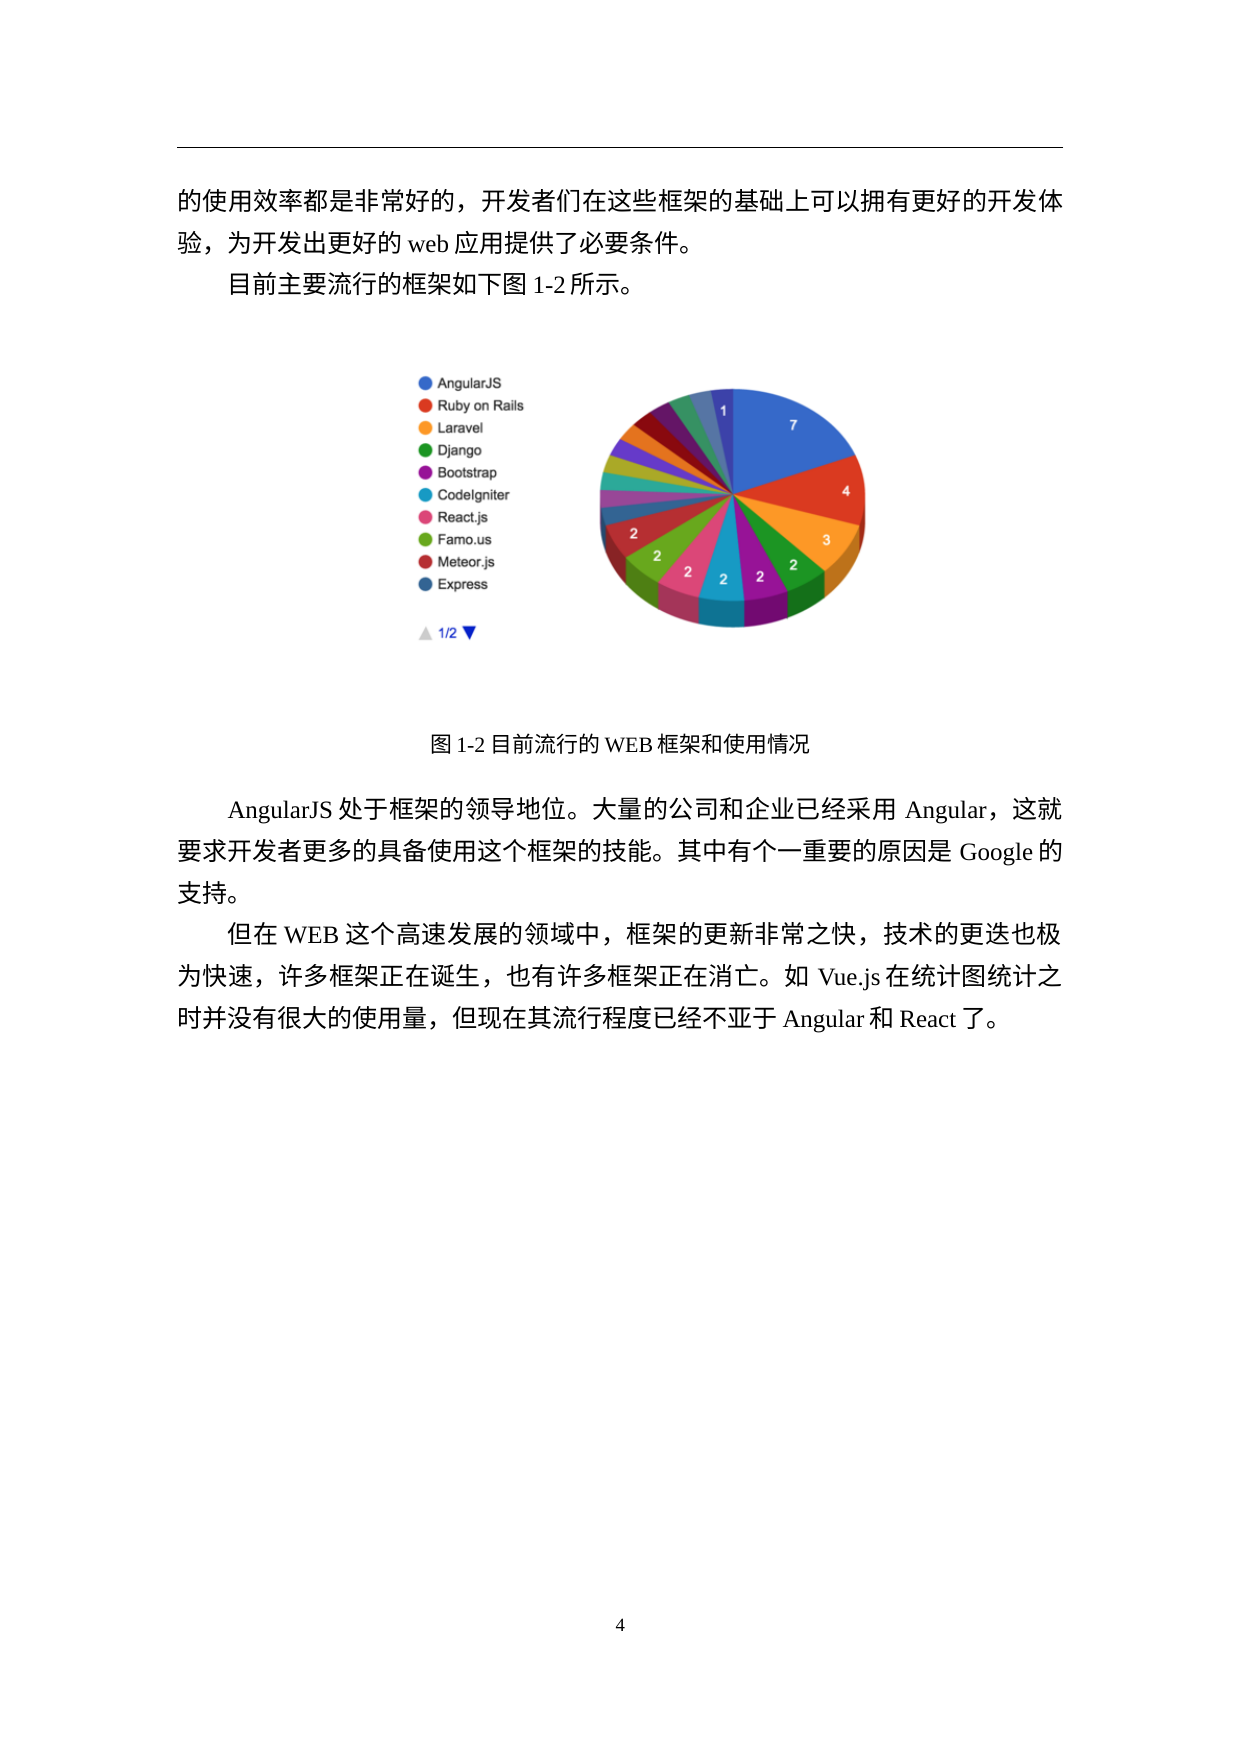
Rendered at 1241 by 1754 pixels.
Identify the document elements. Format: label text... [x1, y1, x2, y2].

picture [327, 320, 953, 707]
text 但在WEB这个高速发展的领域中，框架的更新非常之快，技术的更迭也极为快速，许多框架正在诞生，也有许多框架正在消亡。如Vue.js在统计图统计之时并没有很大的使用量，但现在其流行程度已经不亚于Angular和React了。 [177, 910, 1063, 1035]
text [177, 177, 1063, 261]
text AngularJS处于框架的领导地位。大量的公司和企业已经采用Angular，这就要求开发者更多的具备使用这个框架的技能。其中有个一重要的原因是Google的支持。 [177, 785, 1063, 910]
text 目前主要流行的框架如下图1-2所示。 [177, 261, 1063, 302]
